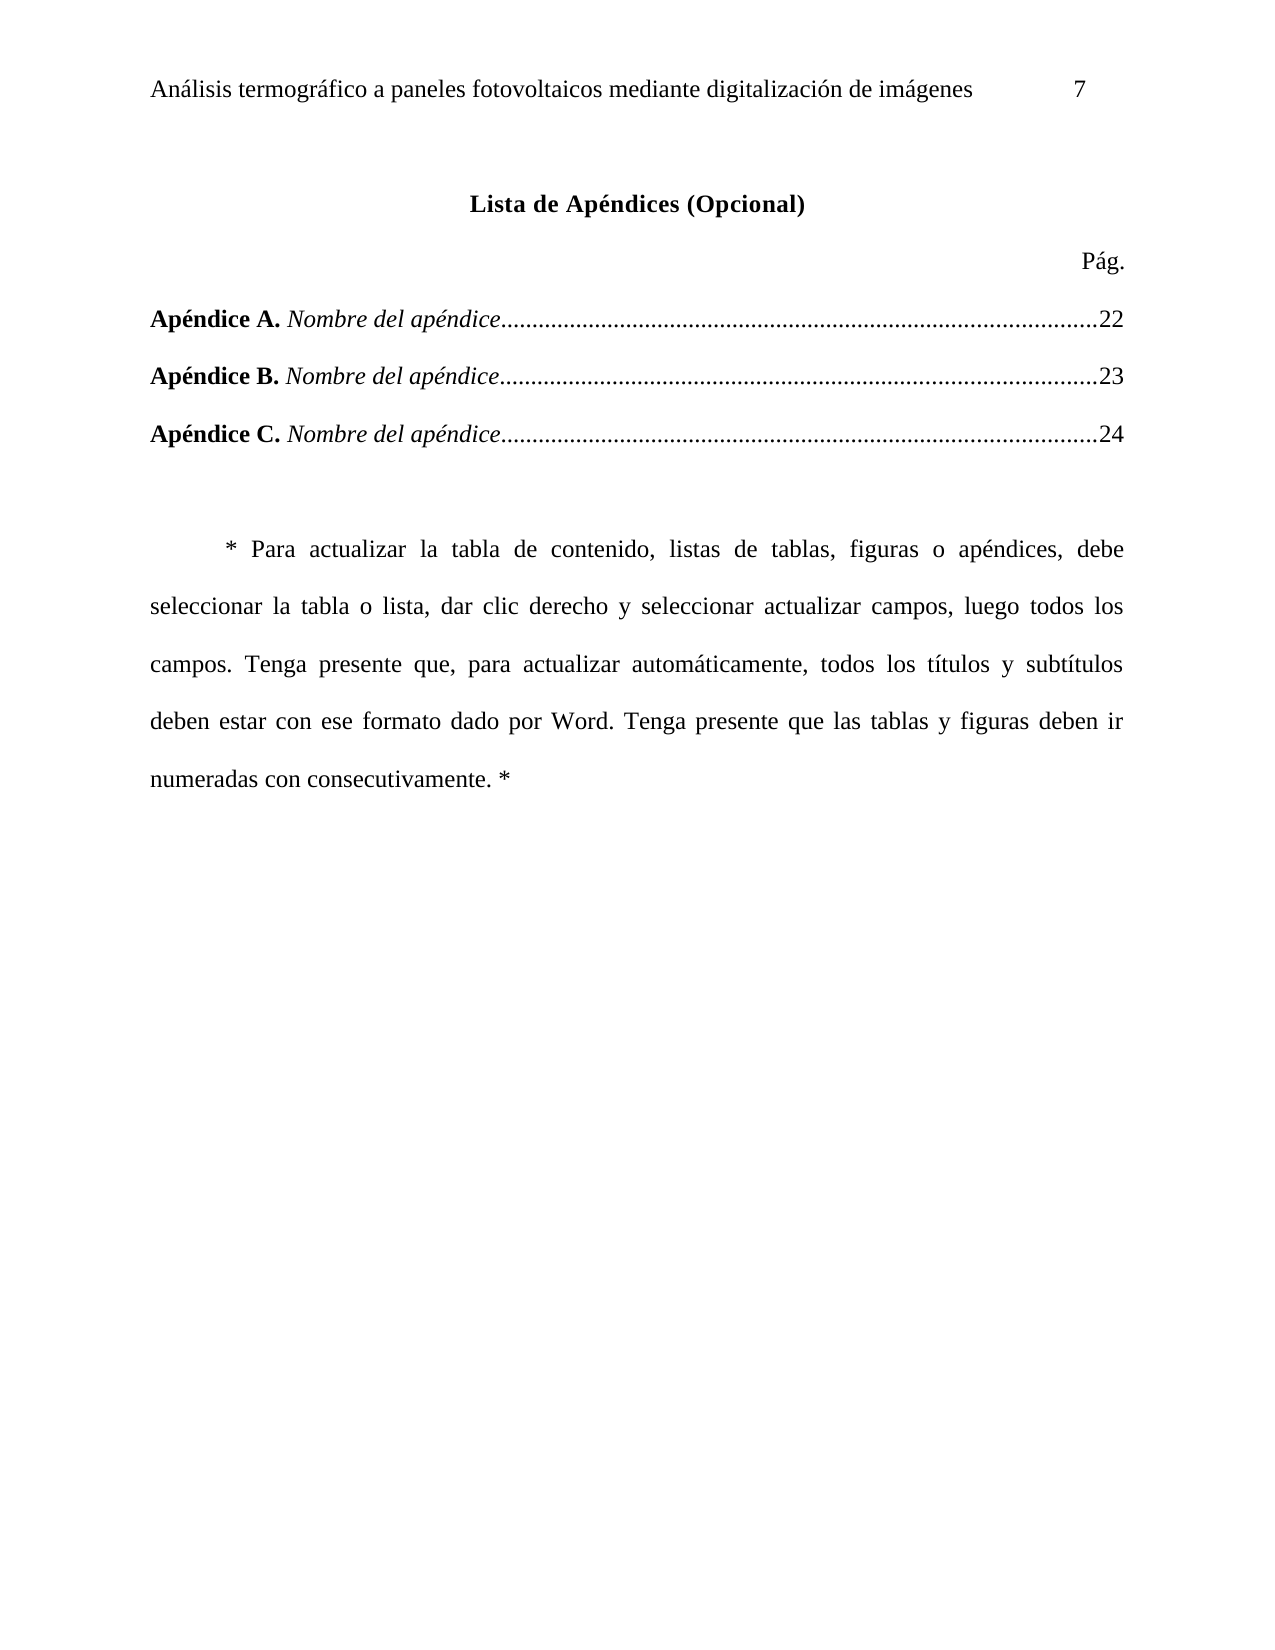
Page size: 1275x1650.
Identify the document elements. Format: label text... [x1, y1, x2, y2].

text Apéndice A. Nombre del apéndice 22 [150, 304, 1125, 332]
text Apéndice C. Nombre del apéndice 24 [150, 419, 1125, 447]
text Apéndice B. Nombre del apéndice 23 [150, 361, 1125, 390]
text Pág. [150, 246, 1125, 275]
text * Para actualizar la tabla de contenido, listas de tablas, figuras o apéndices, debe seleccionar la tabla o lista, dar clic derecho y seleccionar actualizar campos, luego todos los campos. Tenga presente que, para actualizar automáticamente, todos los títulos y subtítulos deben estar con ese formato dado por Word. Tenga presente que las tablas y figuras deben ir numeradas con consecutivamente. * [150, 534, 1125, 792]
text Lista de Apéndices (Opcional) [150, 189, 1125, 217]
